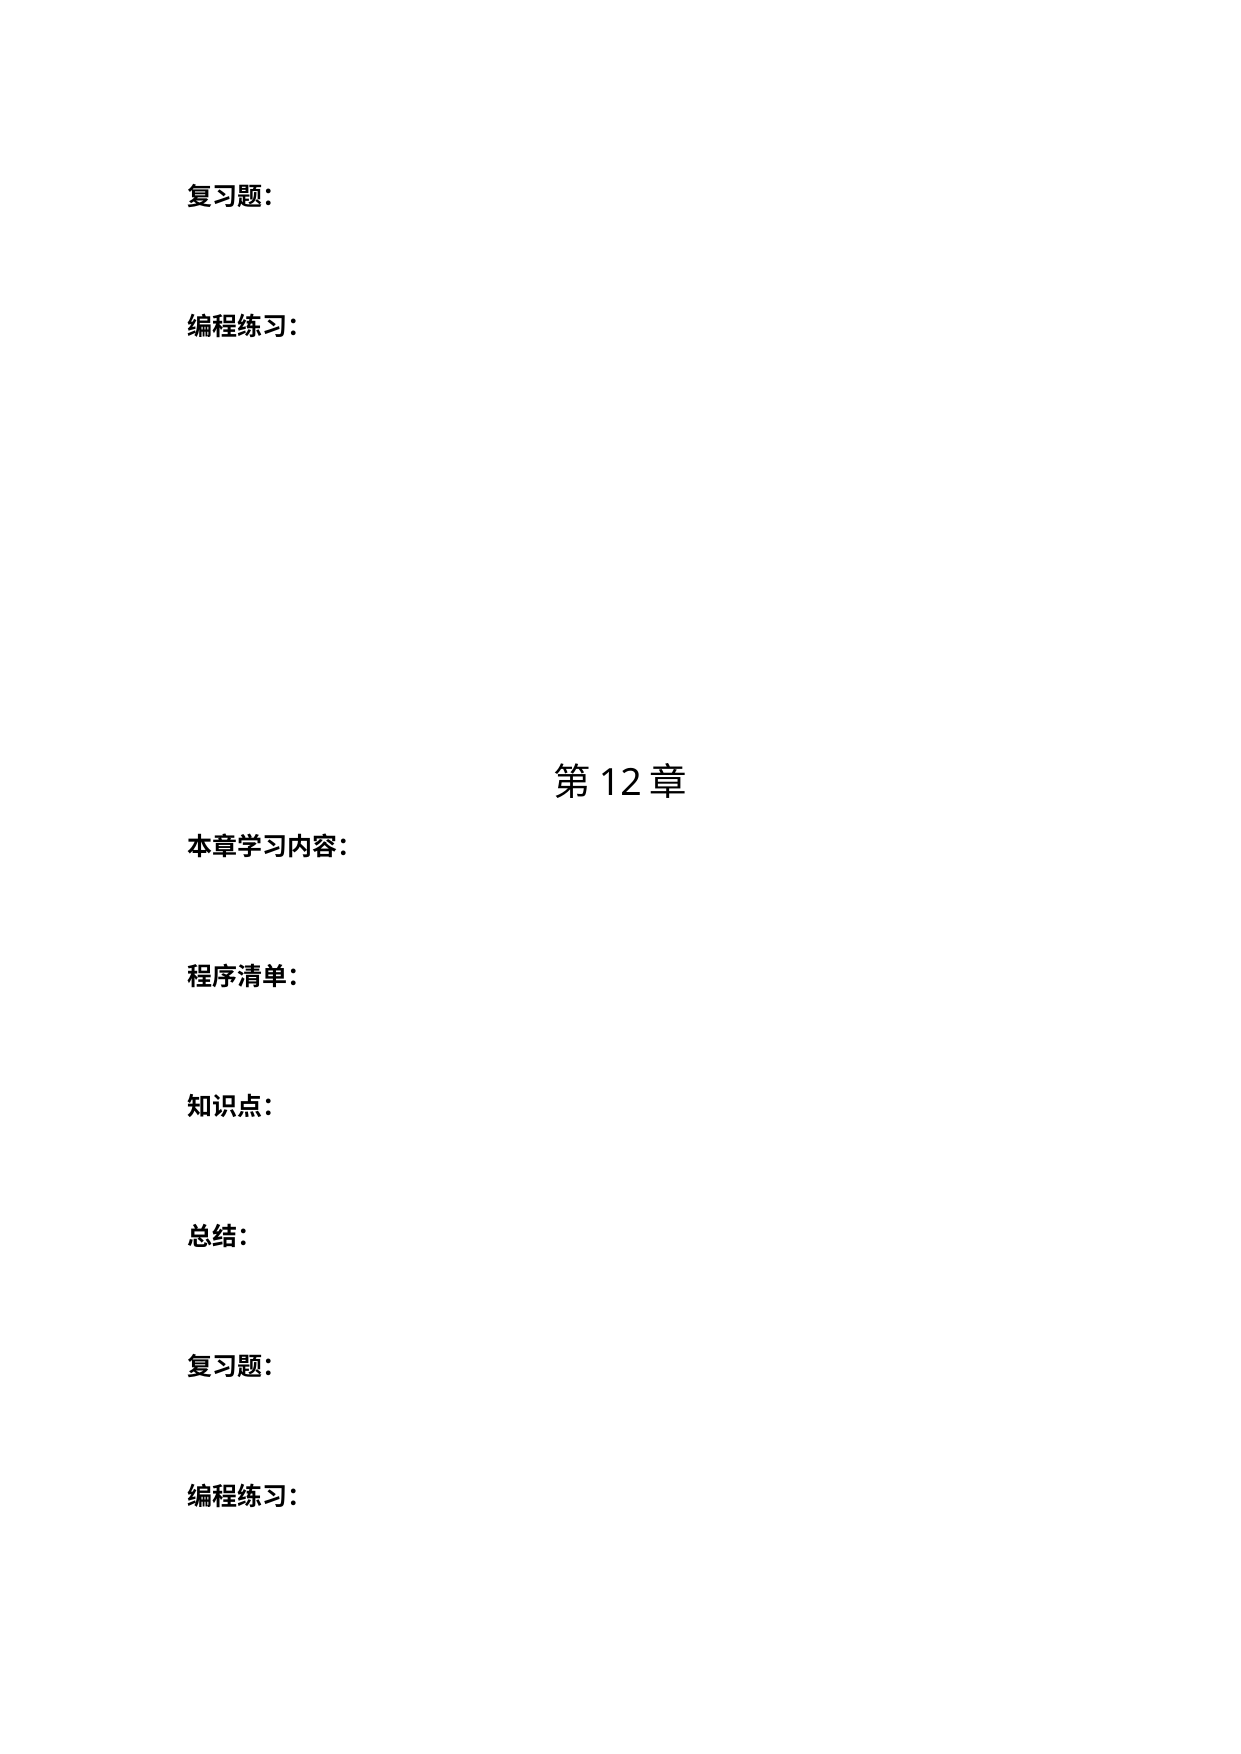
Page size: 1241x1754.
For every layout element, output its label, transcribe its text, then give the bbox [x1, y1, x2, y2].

text 复习题： [187, 1332, 1053, 1397]
text 程序清单： [187, 942, 1053, 1007]
text 第12章 [187, 747, 1053, 812]
text 复习题： [187, 162, 1053, 227]
text 总结： [187, 1202, 1053, 1267]
text 知识点： [187, 1072, 1053, 1137]
text 编程练习： [187, 1462, 1053, 1527]
text 本章学习内容： [187, 812, 1053, 877]
text 编程练习： [187, 292, 1053, 357]
